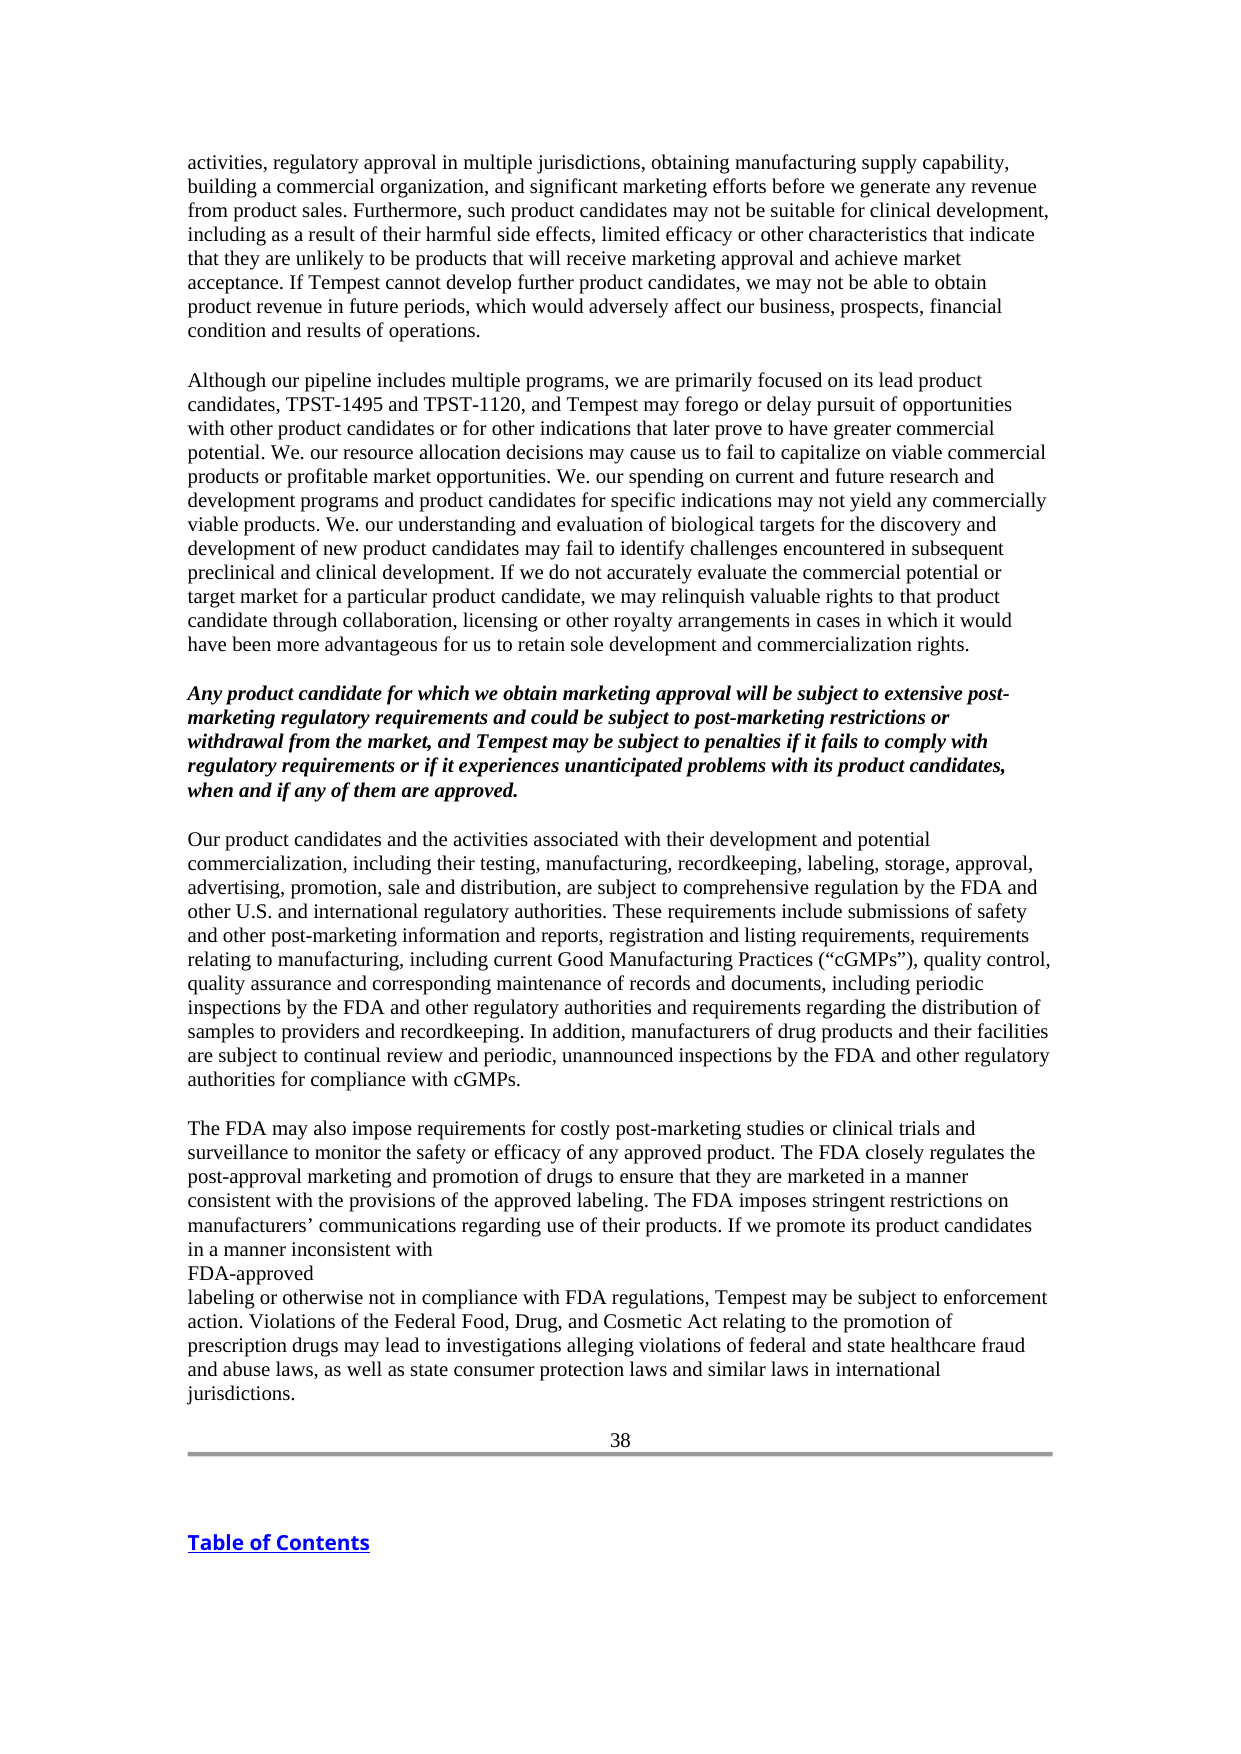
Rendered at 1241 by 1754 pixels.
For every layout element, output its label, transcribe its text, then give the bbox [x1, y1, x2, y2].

text FDA-approved [187, 1261, 1053, 1285]
text labeling or otherwise not in compliance with FDA regulations, Tempest may be subject to enforcement action. Violations of the Federal Food, Drug, and Cosmetic Act relating to the promotion of prescription drugs may lead to investigations alleging violations of federal and state healthcare fraud and abuse laws, as well as state consumer protection laws and similar laws in international jurisdictions. [187, 1285, 1053, 1405]
text Table of Contents [187, 1528, 1053, 1556]
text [187, 150, 1053, 342]
text Our product candidates and the activities associated with their development and potential commercialization, including their testing, manufacturing, recordkeeping, labeling, storage, approval, advertising, promotion, sale and distribution, are subject to comprehensive regulation by the FDA and other U.S. and international regulatory authorities. These requirements include submissions of safety and other post-marketing information and reports, registration and listing requirements, requirements relating to manufacturing, including current Good Manufacturing Practices (“cGMPs”), quality control, quality assurance and corresponding maintenance of records and documents, including periodic inspections by the FDA and other regulatory authorities and requirements regarding the distribution of samples to providers and recordkeeping. In addition, manufacturers of drug products and their facilities are subject to continual review and periodic, unannounced inspections by the FDA and other regulatory authorities for compliance with cGMPs. [187, 827, 1053, 1091]
text Although our pipeline includes multiple programs, we are primarily focused on its lead product candidates, TPST-1495 and TPST-1120, and Tempest may forego or delay pursuit of opportunities with other product candidates or for other indications that later prove to have greater commercial potential. We. our resource allocation decisions may cause us to fail to capitalize on viable commercial products or profitable market opportunities. We. our spending on current and future research and development programs and product candidates for specific indications may not yield any commercially viable products. We. our understanding and evaluation of biological targets for the discovery and development of new product candidates may fail to identify challenges encountered in subsequent preclinical and clinical development. If we do not accurately evaluate the commercial potential or target market for a particular product candidate, we may relinquish valuable rights to that product candidate through collaboration, licensing or other royalty arrangements in cases in which it would have been more advantageous for us to retain sole development and commercialization rights. [187, 367, 1053, 656]
text 38 [187, 1428, 1053, 1451]
text Any product candidate for which we obtain marketing approval will be subject to extensive post-marketing regulatory requirements and could be subject to post-marketing restrictions or withdrawal from the market, and Tempest may be subject to penalties if it fails to comply with regulatory requirements or if it experiences unanticipated problems with its product candidates, when and if any of them are approved. [187, 681, 1053, 802]
text The FDA may also impose requirements for costly post-marketing studies or clinical trials and surveillance to monitor the safety or efficacy of any approved product. The FDA closely regulates the post-approval marketing and promotion of drugs to ensure that they are marketed in a manner consistent with the provisions of the approved labeling. The FDA imposes stringent restrictions on manufacturers’ communications regarding use of their products. If we promote its product candidates in a manner inconsistent with [187, 1116, 1053, 1261]
